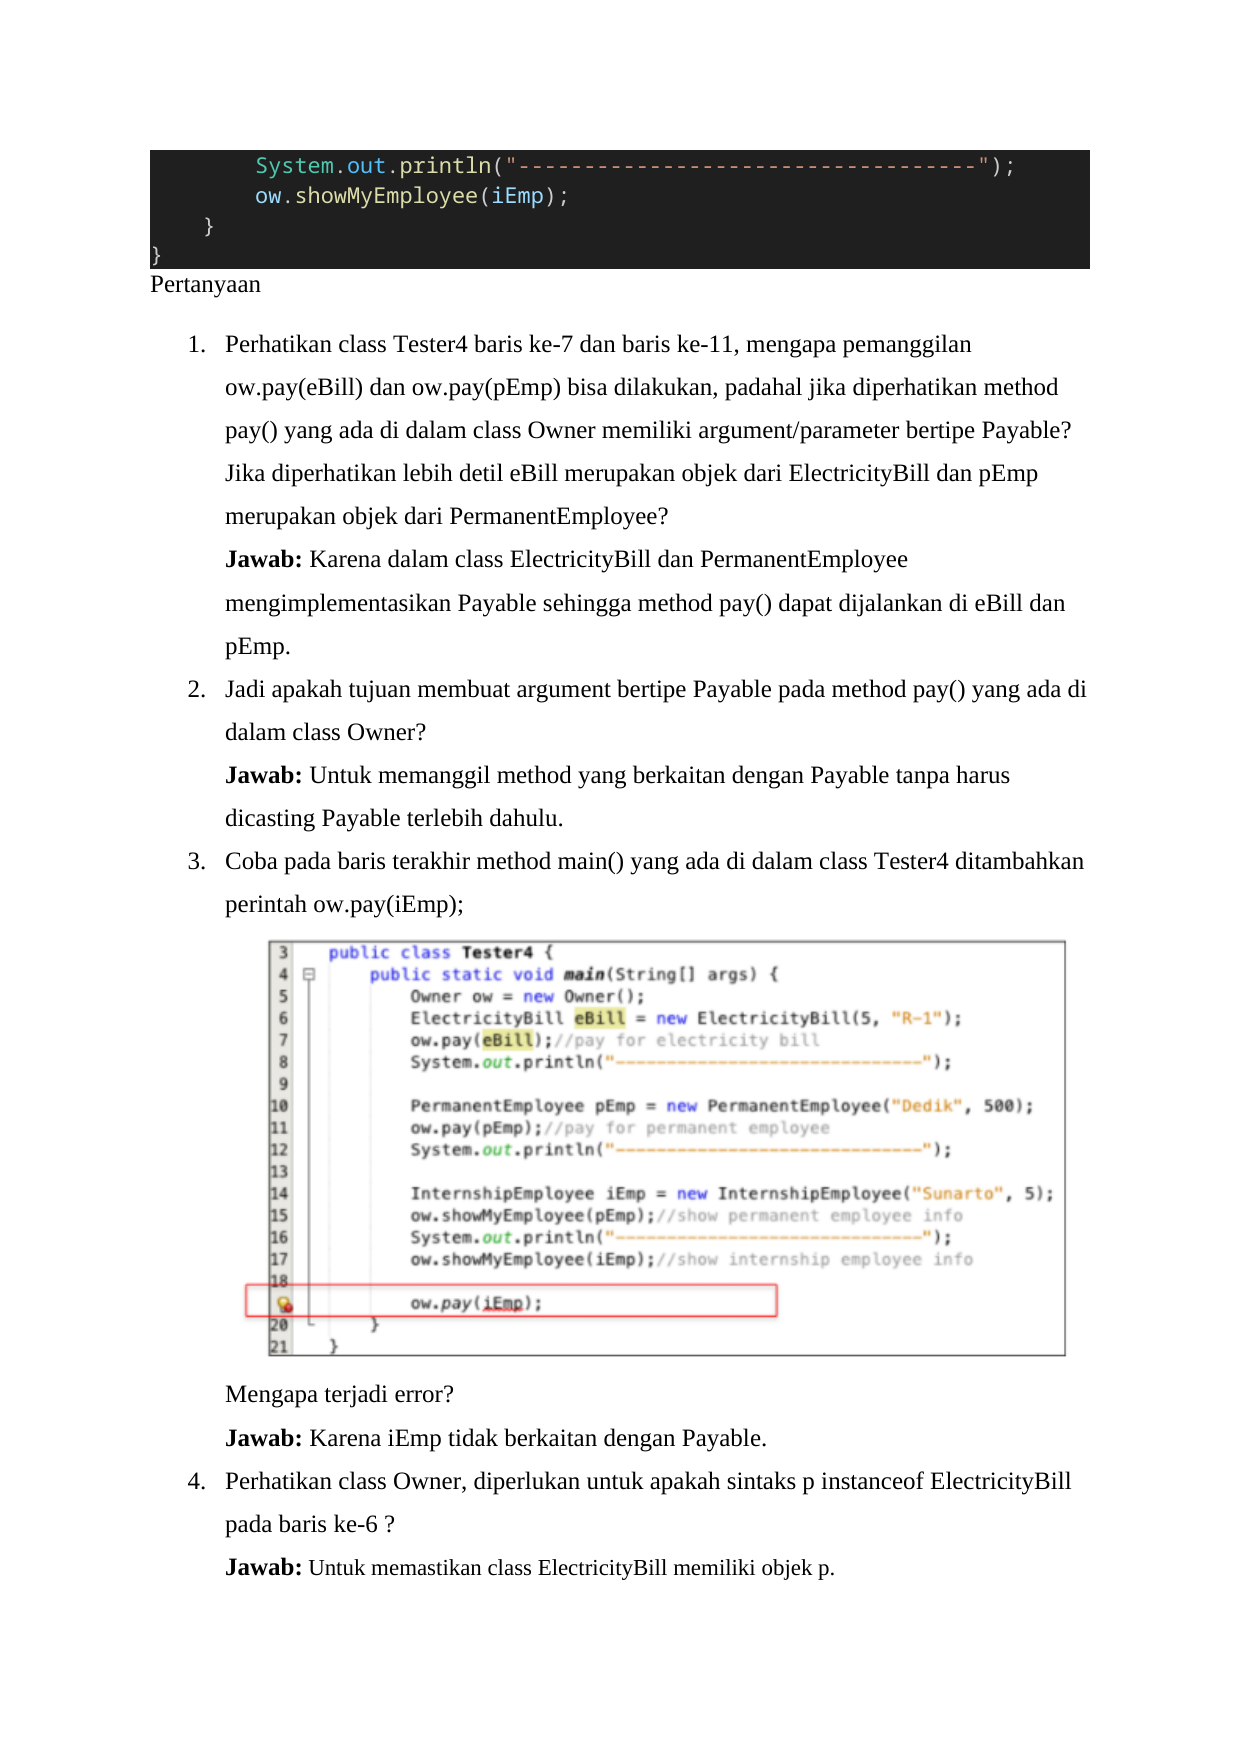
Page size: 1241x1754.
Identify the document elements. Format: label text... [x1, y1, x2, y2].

text } [150, 209, 1090, 239]
text System.out.println("-----------------------------------"); [150, 150, 1090, 180]
list Perhatikan class Tester4 baris ke-7 dan baris ke-11, mengapa pemanggilan ow.pay(eBill) dan ow.pay(pEmp) bisa dilakukan, padahal jika diperhatikan method pay() yang ada di dalam class Owner memiliki argument/parameter bertipe Payable? Jika diperhatikan lebih detil eBill merupakan objek dari ElectricityBill dan pEmp merupakan objek dari PermanentEmployee? [187, 329, 1090, 530]
text Pertanyaan [150, 269, 1090, 298]
list Coba pada baris terakhir method main() yang ada di dalam class Tester4 ditambahkan perintah ow.pay(iEmp); [187, 846, 1090, 918]
text ow.showMyEmployee(iEmp); [150, 180, 1090, 209]
list Mengapa terjadi error? [225, 1379, 1090, 1408]
list Jadi apakah tujuan membuat argument bertipe Payable pada method pay() yang ada di dalam class Owner? [187, 674, 1090, 746]
list Jawab: Untuk memanggil method yang berkaitan dengan Payable tanpa harus dicasting Payable terlebih dahulu. [225, 760, 1090, 832]
list Jawab: Karena iEmp tidak berkaitan dengan Payable. [225, 1423, 1090, 1451]
list Jawab: Karena dalam class ElectricityBill dan PermanentEmployee mengimplementasikan Payable sehingga method pay() dapat dijalankan di eBill dan pEmp. [225, 544, 1090, 659]
text } [150, 239, 1090, 269]
list Jawab: Untuk memastikan class ElectricityBill memiliki objek p. [225, 1552, 1090, 1581]
picture [225, 932, 1088, 1366]
list Perhatikan class Owner, diperlukan untuk apakah sintaks p instanceof ElectricityBill pada baris ke-6 ? [187, 1466, 1090, 1538]
